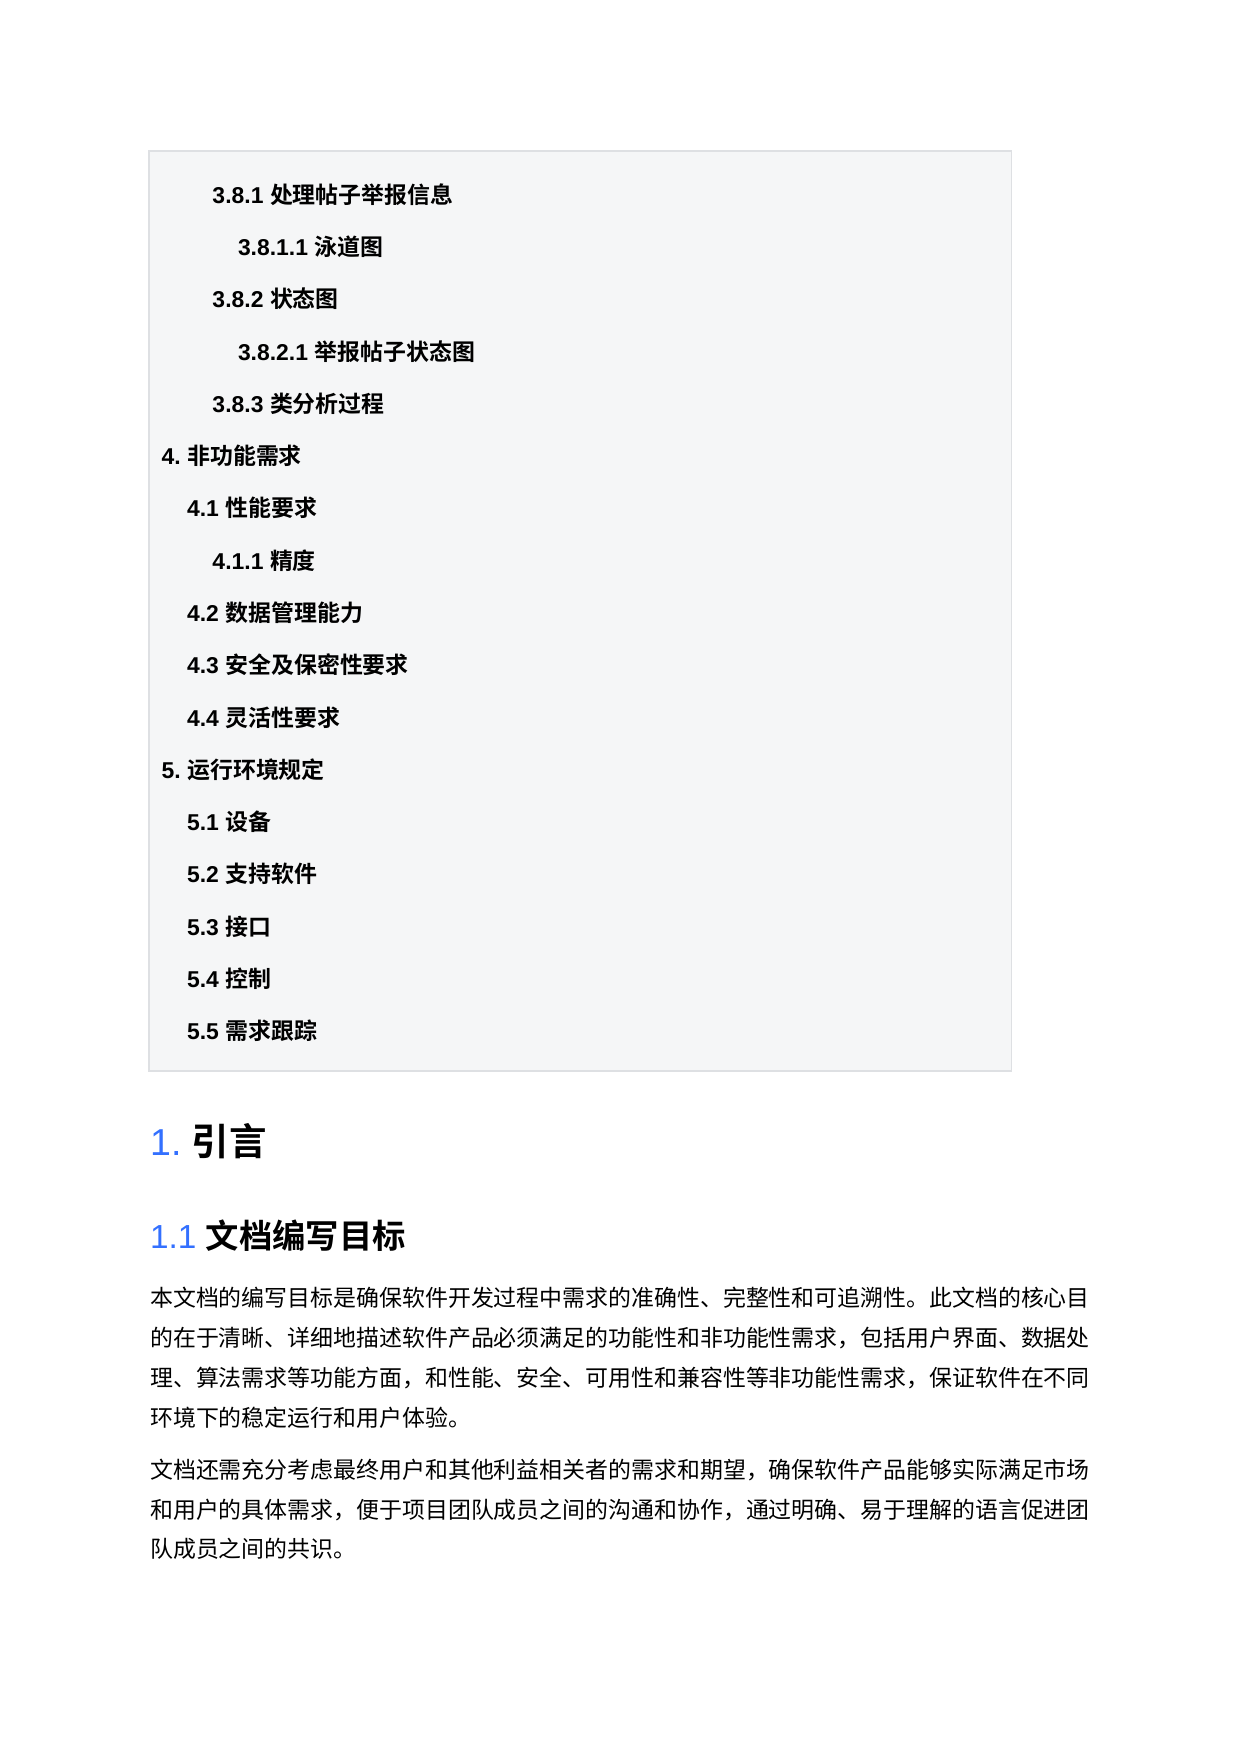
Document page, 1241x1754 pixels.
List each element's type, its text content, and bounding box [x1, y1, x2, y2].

text 文档还需充分考虑最终用户和其他利益相关者的需求和期望，确保软件产品能够实际满足市场和用户的具体需求，便于项目团队成员之间的沟通和协作，通过明确、易于理解的语言促进团队成员之间的共识。 [150, 1452, 1090, 1564]
text 本文档的编写目标是确保软件开发过程中需求的准确性、完整性和可追溯性。此文档的核心目的在于清晰、详细地描述软件产品必须满足的功能性和非功能性需求，包括用户界面、数据处理、算法需求等功能方面，和性能、安全、可用性和兼容性等非功能性需求，保证软件在不同环境下的稳定运行和用户体验。 [150, 1280, 1090, 1433]
text 1. 引言 [150, 1111, 1090, 1166]
text 1.1 文档编写目标 [150, 1210, 1090, 1258]
